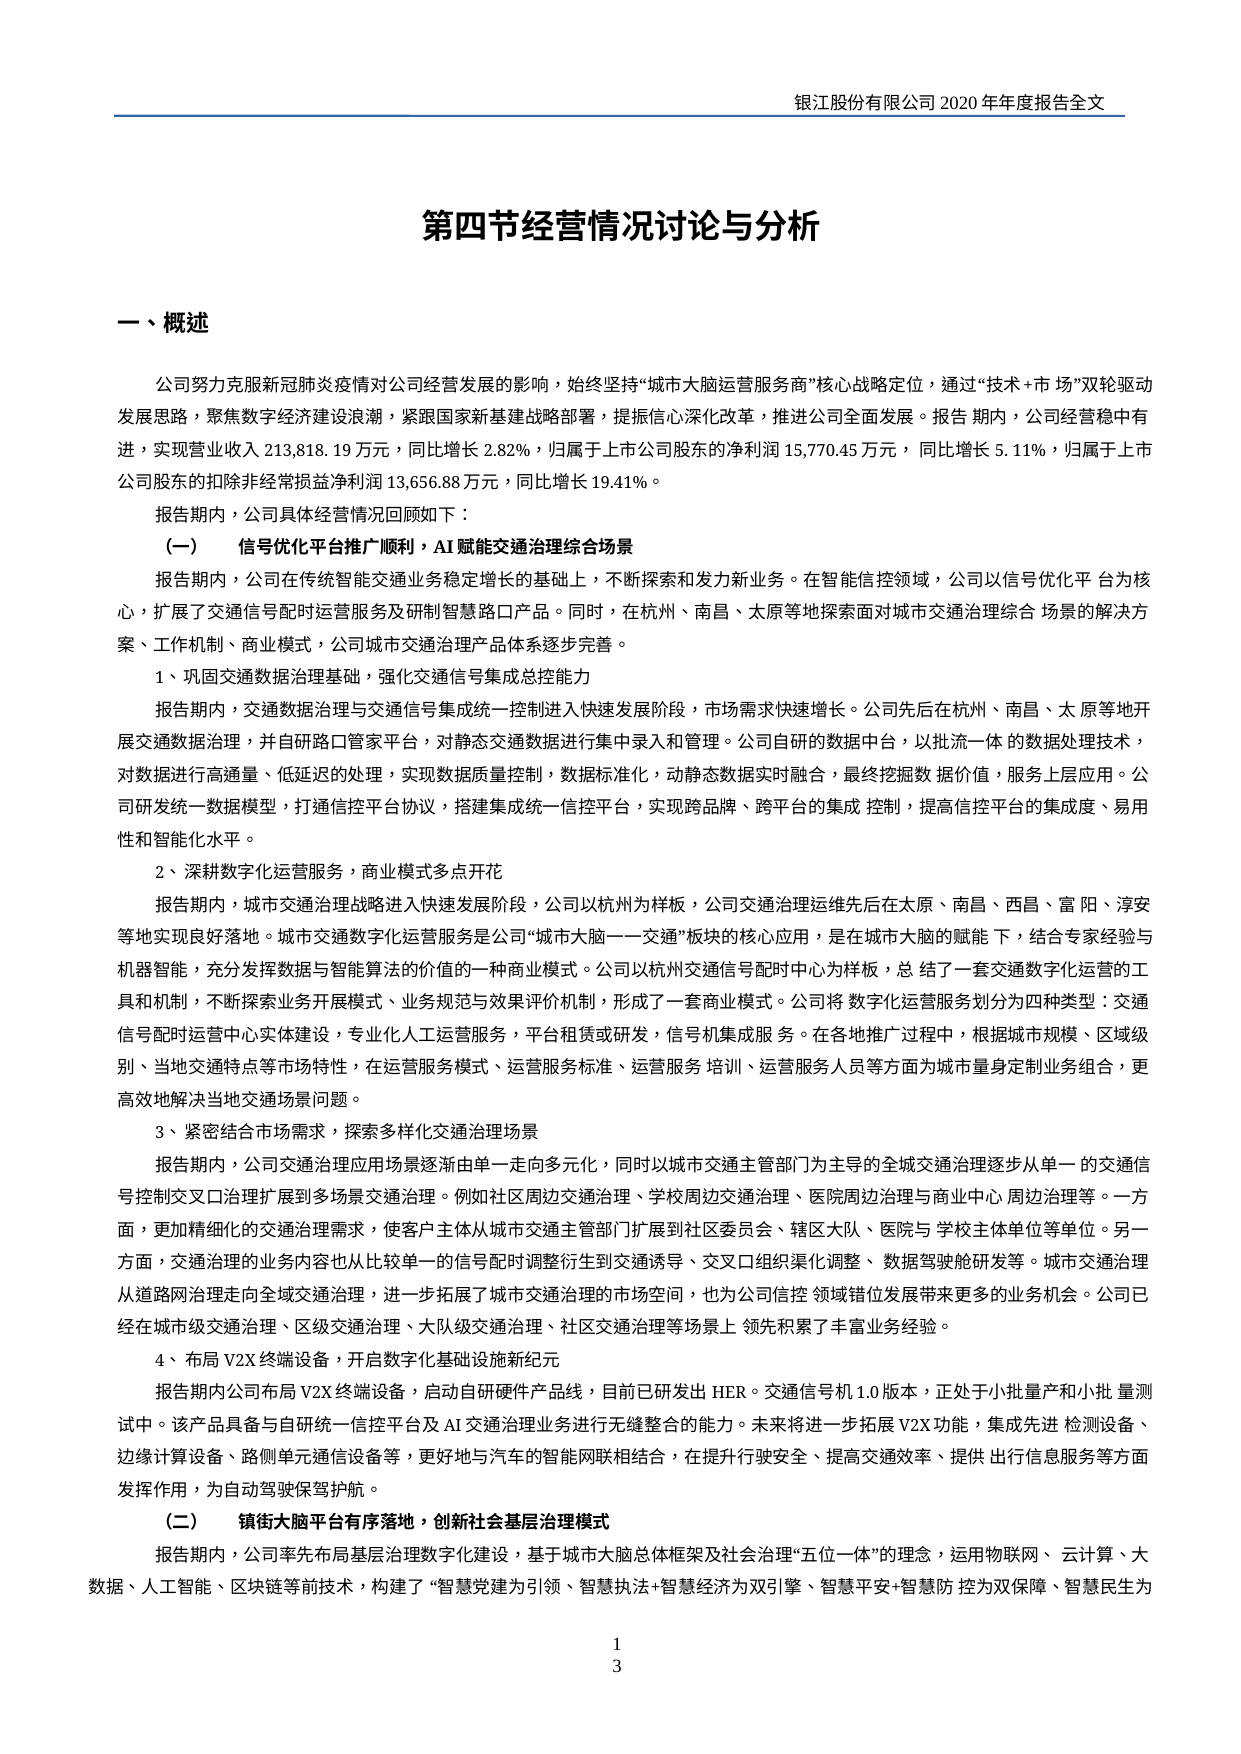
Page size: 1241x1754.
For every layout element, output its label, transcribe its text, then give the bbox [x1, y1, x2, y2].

text 1、 巩固交通数据治理基础，强化交通信号集成总控能力 [88, 658, 1153, 690]
text 4、 布局V2X终端设备，开启数字化基础设施新纪元 [88, 1340, 1153, 1373]
text 报告期内，城市交通治理战略进入快速发展阶段，公司以杭州为样板，公司交通治理运维先后在太原、南昌、西昌、富 阳、淳安等地实现良好落地。城市交通数字化运营服务是公司“城市大脑一一交通”板块的核心应用，是在城市大脑的赋能 下，结合专家经验与机器智能，充分发挥数据与智能算法的价值的一种商业模式。公司以杭州交通信号配时中心为样板，总 结了一套交通数字化运营的工具和机制，不断探索业务开展模式、业务规范与效果评价机制，形成了一套商业模式。公司将 数字化运营服务划分为四种类型：交通信号配时运营中心实体建设，专业化人工运营服务，平台租赁或研发，信号机集成服 务。在各地推广过程中，根据城市规模、区域级别、当地交通特点等市场特性，在运营服务模式、运营服务标准、运营服务 培训、运营服务人员等方面为城市量身定制业务组合，更高效地解决当地交通场景问题。 [117, 885, 1153, 1113]
text 报告期内，公司在传统智能交通业务稳定增长的基础上，不断探索和发力新业务。在智能信控领域，公司以信号优化平 台为核心，扩展了交通信号配时运营服务及研制智慧路口产品。同时，在杭州、南昌、太原等地探索面对城市交通治理综合 场景的解决方案、工作机制、商业模式，公司城市交通治理产品体系逐步完善。 [117, 560, 1153, 658]
text 报告期内，公司交通治理应用场景逐渐由单一走向多元化，同时以城市交通主管部门为主导的全城交通治理逐步从单一 的交通信号控制交叉口治理扩展到多场景交通治理。例如社区周边交通治理、学校周边交通治理、医院周边治理与商业中心 周边治理等。一方面，更加精细化的交通治理需求，使客户主体从城市交通主管部门扩展到社区委员会、辖区大队、医院与 学校主体单位等单位。另一方面，交通治理的业务内容也从比较单一的信号配时调整衍生到交通诱导、交叉口组织渠化调整、 数据驾驶舱研发等。城市交通治理从道路网治理走向全域交通治理，进一步拓展了城市交通治理的市场空间，也为公司信控 领域错位发展带来更多的业务机会。公司已经在城市级交通治理、区级交通治理、大队级交通治理、社区交通治理等场景上 领先积累了丰富业务经验。 [117, 1145, 1153, 1340]
text （一） 信号优化平台推广顺利，AI赋能交通治理综合场景 [88, 528, 1153, 560]
text 报告期内，公司具体经营情况回顾如下： [88, 495, 1153, 528]
text 报告期内，交通数据治理与交通信号集成统一控制进入快速发展阶段，市场需求快速增长。公司先后在杭州、南昌、太 原等地开展交通数据治理，并自研路口管家平台，对静态交通数据进行集中录入和管理。公司自研的数据中台，以批流一体 的数据处理技术，对数据进行高通量、低延迟的处理，实现数据质量控制，数据标准化，动静态数据实时融合，最终挖掘数 据价值，服务上层应用。公司研发统一数据模型，打通信控平台协议，搭建集成统一信控平台，实现跨品牌、跨平台的集成 控制，提高信控平台的集成度、易用性和智能化水平。 [117, 690, 1153, 853]
text 公司努力克服新冠肺炎疫情对公司经营发展的影响，始终坚持“城市大脑运营服务商”核心战略定位，通过“技术+市 场”双轮驱动发展思路，聚焦数字经济建设浪潮，紧跟国家新基建战略部署，提振信心深化改革，推进公司全面发展。报告 期内，公司经营稳中有进，实现营业收入213,818. 19万元，同比增长2.82%，归属于上市公司股东的净利润15,770.45万元， 同比增长5. 11%，归属于上市公司股东的扣除非经常损益净利润13,656.88万元，同比增长19.41%。 [117, 365, 1153, 495]
text 2、 深耕数字化运营服务，商业模式多点开花 [88, 853, 1153, 885]
text （二） 镇街大脑平台有序落地，创新社会基层治理模式 [88, 1503, 1153, 1535]
text 3、 紧密结合市场需求，探索多样化交通治理场景 [88, 1113, 1153, 1145]
text 报告期内公司布局V2X终端设备，启动自研硬件产品线，目前已研发出HER。交通信号机1.0版本，正处于小批量产和小批 量测试中。该产品具备与自研统一信控平台及AI交通治理业务进行无缝整合的能力。未来将进一步拓展V2X功能，集成先进 检测设备、边缘计算设备、路侧单元通信设备等，更好地与汽车的智能网联相结合，在提升行驶安全、提高交通效率、提供 出行信息服务等方面发挥作用，为自动驾驶保驾护航。 [117, 1373, 1153, 1503]
text 第四节经营情况讨论与分析 [88, 203, 1153, 248]
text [88, 1535, 1153, 1600]
text 一、概述 [88, 307, 1153, 338]
